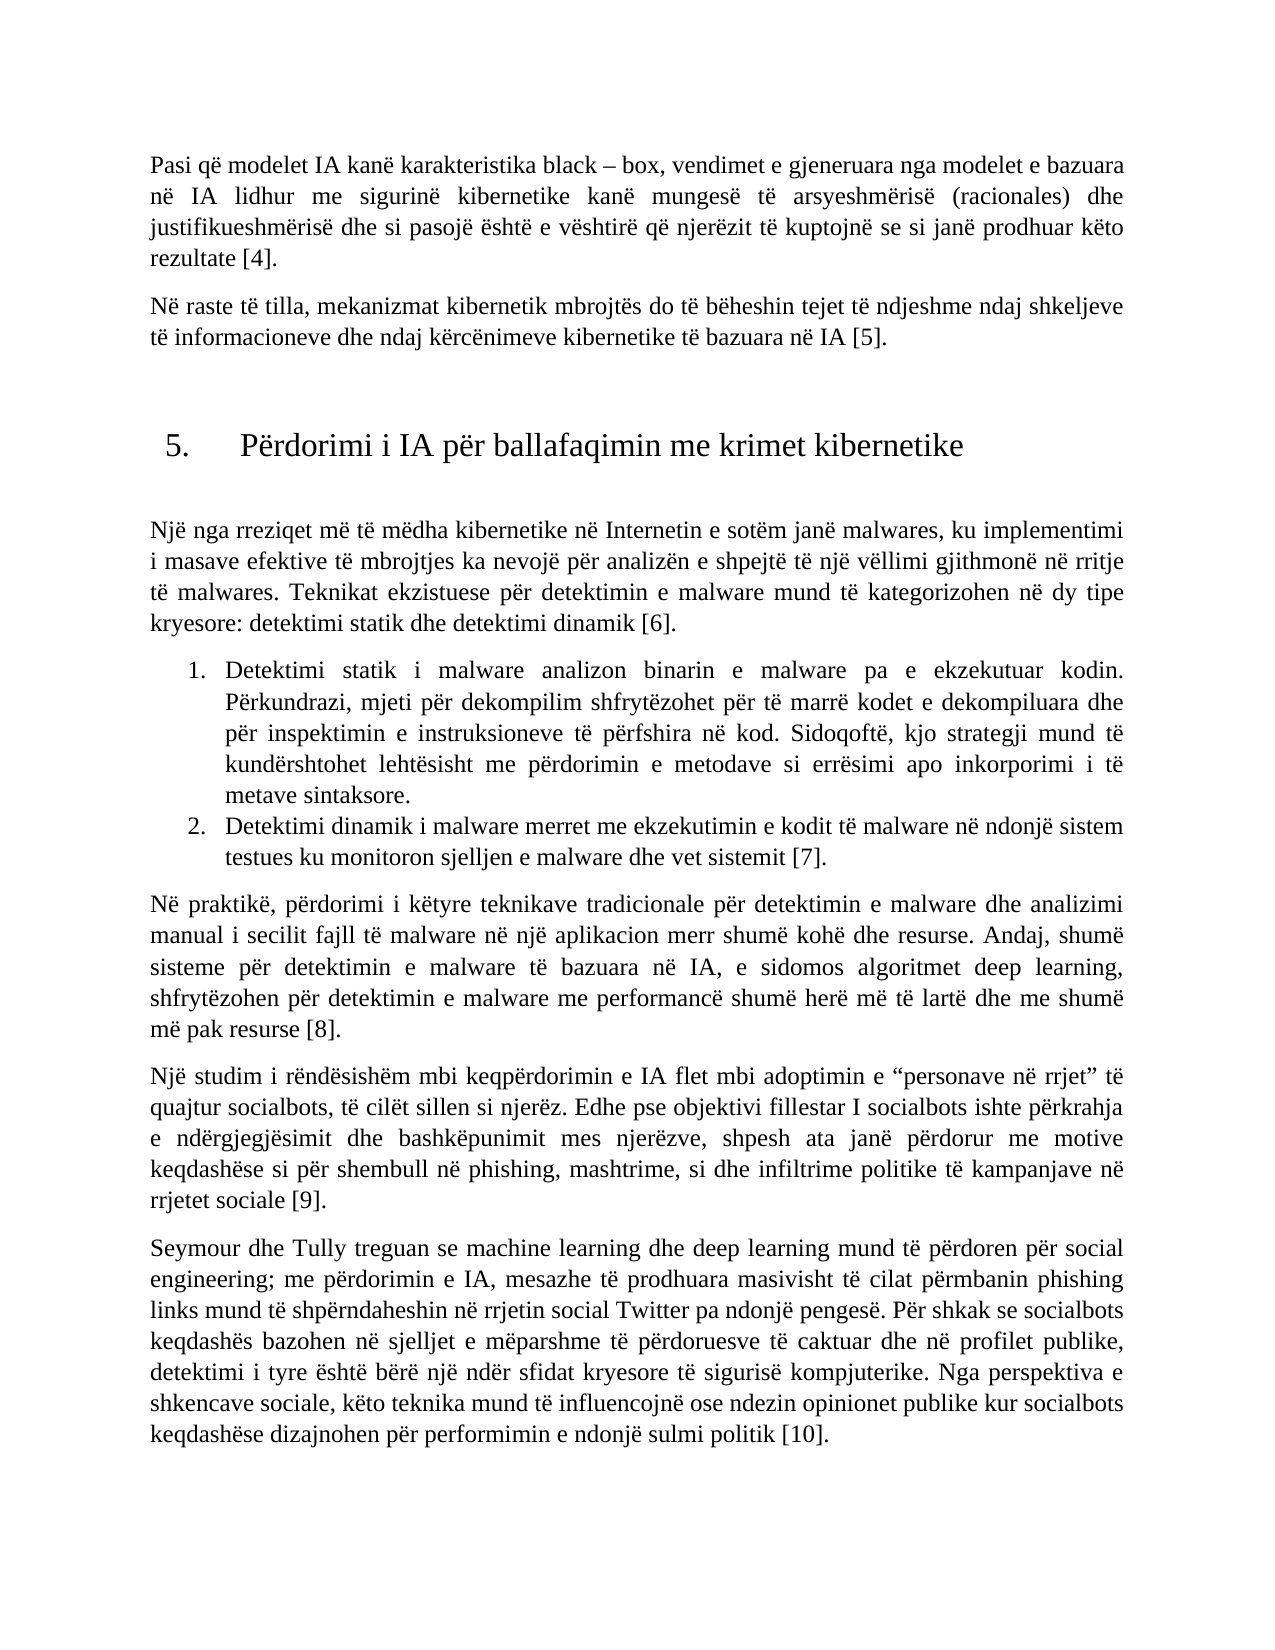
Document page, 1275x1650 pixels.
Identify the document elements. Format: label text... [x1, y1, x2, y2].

subtitle Përdorimi i IA për ballafaqimin me krimet kibernetike [165, 426, 1125, 464]
list Detektimi statik i malware analizon binarin e malware pa e ekzekutuar kodin. Përkundrazi, mjeti për dekompilim shfrytëzohet për të marrë kodet e dekompiluara dhe për inspektimin e instruksioneve të përfshira në kod. Sidoqoftë, kjo strategji mund të kundërshtohet lehtësisht me përdorimin e metodave si errësimi apo inkorporimi i të metave sintaksore. [187, 656, 1125, 808]
text Një nga rreziqet më të mëdha kibernetike në Internetin e sotëm janë malwares, ku implementimi i masave efektive të mbrojtjes ka nevojë për analizën e shpejtë të një vëllimi gjithmonë në rritje të malwares. Teknikat ekzistuese për detektimin e malware mund të kategorizohen në dy tipe kryesore: detektimi statik dhe detektimi dinamik [6]. [150, 515, 1125, 637]
text Pasi që modelet IA kanë karakteristika black – box, vendimet e gjeneruara nga modelet e bazuara në IA lidhur me sigurinë kibernetike kanë mungesë të arsyeshmërisë (racionales) dhe justifikueshmërisë dhe si pasojë është e vështirë që njerëzit të kuptojnë se si janë prodhuar këto rezultate [4]. [150, 150, 1125, 272]
text Në praktikë, përdorimi i këtyre teknikave tradicionale për detektimin e malware dhe analizimi manual i secilit fajll të malware në një aplikacion merr shumë kohë dhe resurse. Andaj, shumë sisteme për detektimin e malware të bazuara në IA, e sidomos algoritmet deep learning, shfrytëzohen për detektimin e malware me performancë shumë herë më të lartë dhe me shumë më pak resurse [8]. [150, 889, 1125, 1042]
text Një studim i rëndësishëm mbi keqpërdorimin e IA flet mbi adoptimin e “personave në rrjet” të quajtur socialbots, të cilët sillen si njerëz. Edhe pse objektivi fillestar I socialbots ishte përkrahja e ndërgjegjësimit dhe bashkëpunimit mes njerëzve, shpesh ata janë përdorur me motive keqdashëse si për shembull në phishing, mashtrime, si dhe infiltrime politike të kampanjave në rrjetet sociale [9]. [150, 1061, 1125, 1214]
text Në raste të tilla, mekanizmat kibernetik mbrojtës do të bëheshin tejet të ndjeshme ndaj shkeljeve të informacioneve dhe ndaj kërcënimeve kibernetike të bazuara në IA [5]. [150, 291, 1125, 351]
text Seymour dhe Tully treguan se machine learning dhe deep learning mund të përdoren për social engineering; me përdorimin e IA, mesazhe të prodhuara masivisht të cilat përmbanin phishing links mund të shpërndaheshin në rrjetin social Twitter pa ndonjë pengesë. Për shkak se socialbots keqdashës bazohen në sjelljet e mëparshme të përdoruesve të caktuar dhe në profilet publike, detektimi i tyre është bërë një ndër sfidat kryesore të sigurisë kompjuterike. Nga perspektiva e shkencave sociale, këto teknika mund të influencojnë ose ndezin opinionet publike kur socialbots keqdashëse dizajnohen për performimin e ndonjë sulmi politik [10]. [150, 1233, 1125, 1448]
list Detektimi dinamik i malware merret me ekzekutimin e kodit të malware në ndonjë sistem testues ku monitoron sjelljen e malware dhe vet sistemit [7]. [187, 811, 1125, 871]
